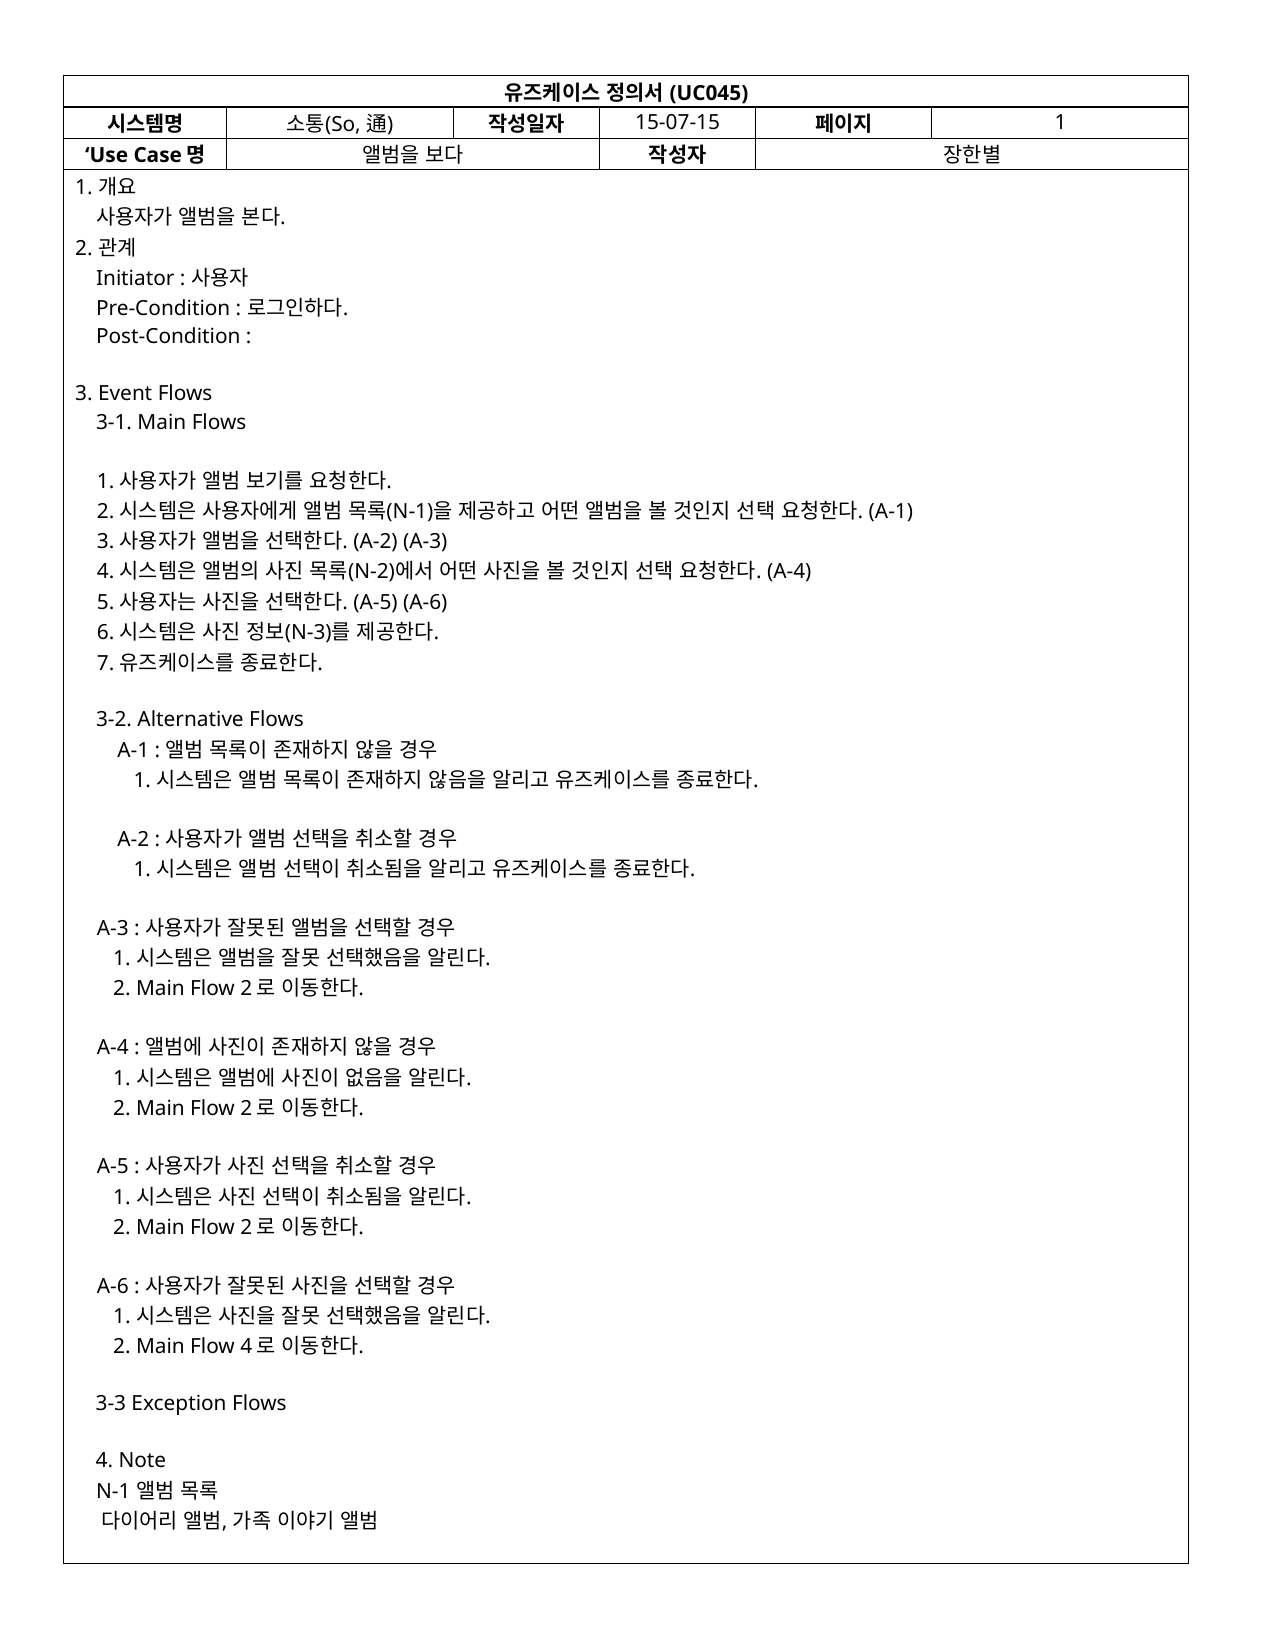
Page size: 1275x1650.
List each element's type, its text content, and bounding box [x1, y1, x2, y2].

table_cell 장한별 [756, 139, 1188, 169]
table_cell 앨범을 보다 [227, 139, 599, 169]
table_cell 페이지 [756, 108, 931, 138]
table_header 유즈케이스 정의서 (UC045) [64, 76, 1188, 106]
table_cell 시스템명 [64, 108, 226, 138]
table_cell 소통(So, 通) [227, 108, 453, 138]
table_cell 1 [932, 108, 1188, 138]
table_cell 작성일자 [454, 108, 599, 138]
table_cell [64, 170, 1188, 1563]
table_cell 15-07-15 [600, 108, 755, 138]
table_cell ‘Use Case명 [64, 139, 226, 169]
table_cell 작성자 [600, 139, 755, 169]
